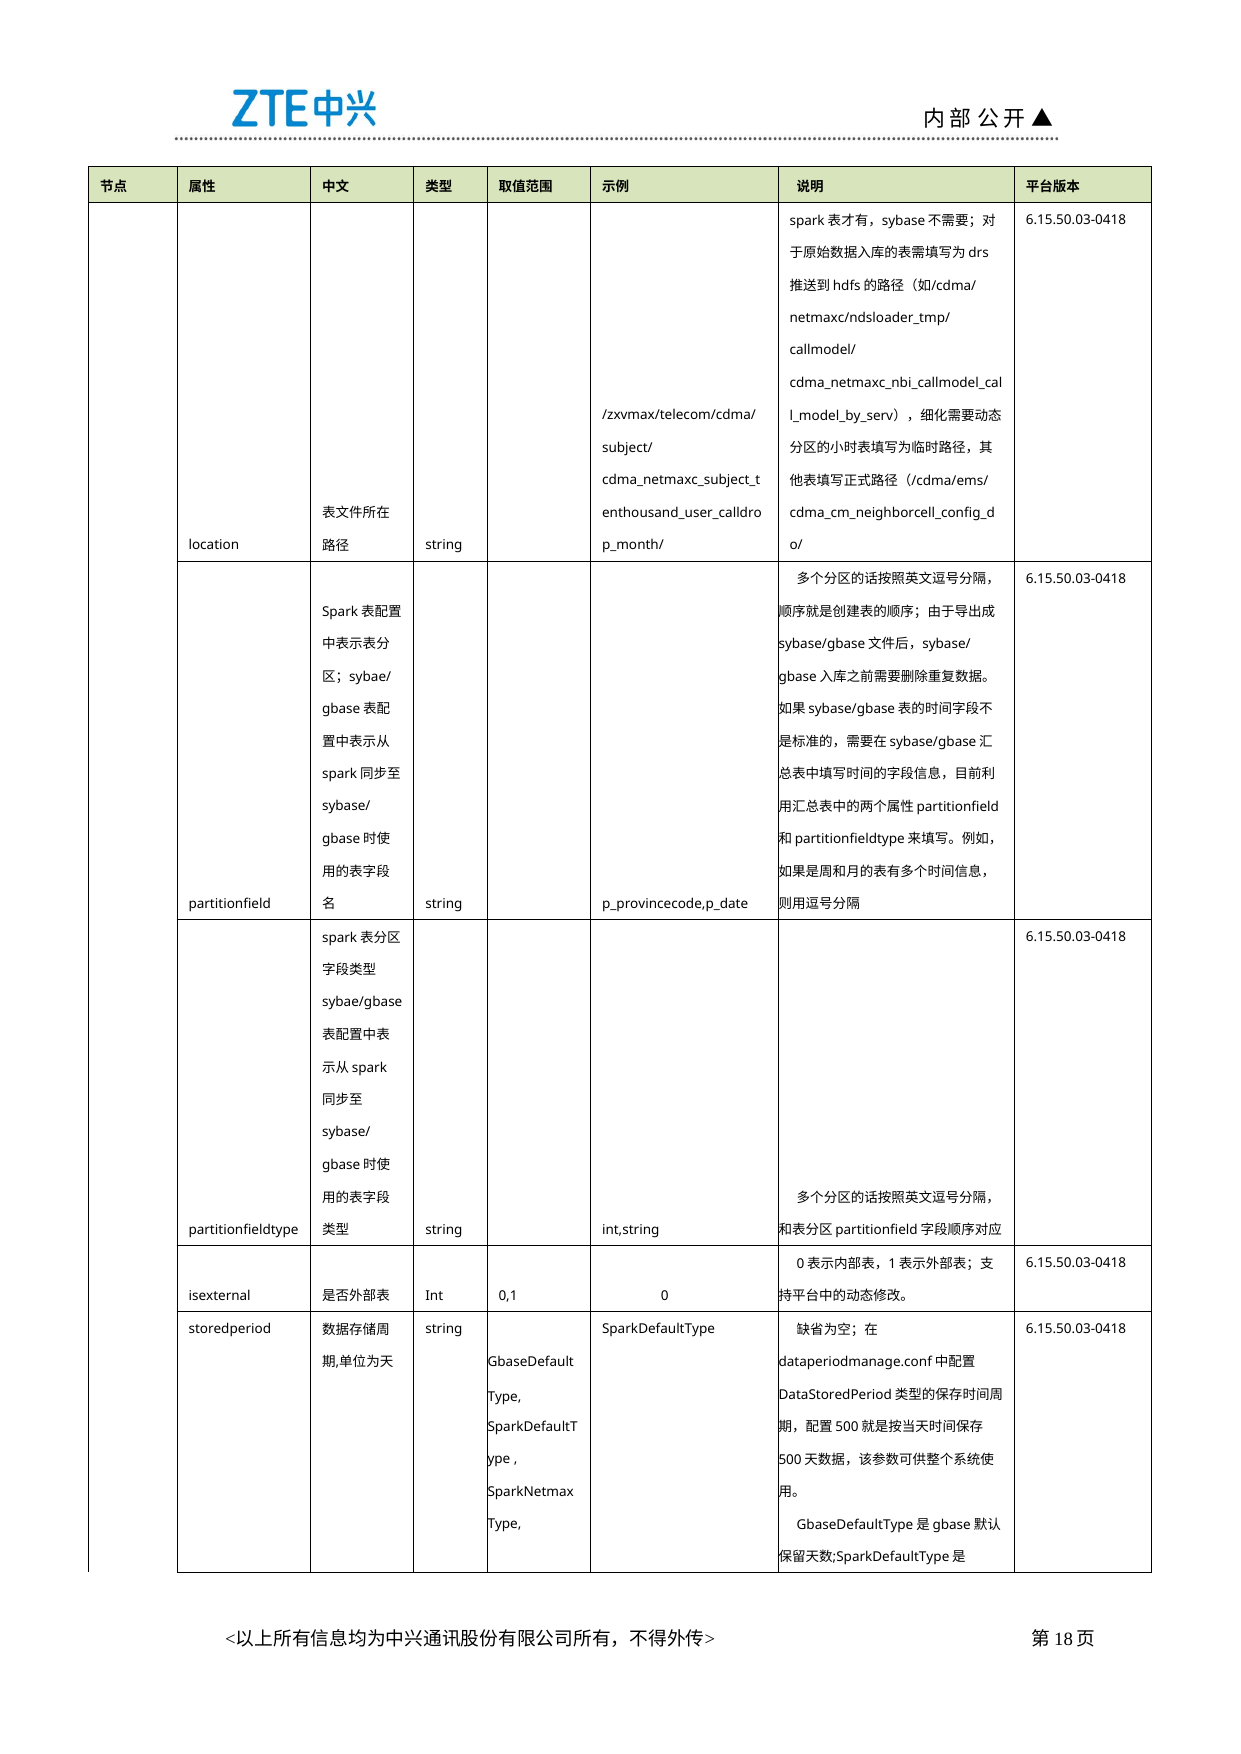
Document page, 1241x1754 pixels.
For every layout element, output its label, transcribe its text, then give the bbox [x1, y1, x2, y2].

table_cell Spark表配置中表示表分区；sybae/gbase表配置中表示从spark同步至sybase/gbase时使用的表字段名 [311, 562, 413, 919]
table_header 属性 [178, 167, 310, 202]
table_cell 6.15.50.03-0418 [1015, 1312, 1151, 1572]
table_cell /zxvmax/telecom/cdma/subject/cdma_netmaxc_subject_tenthousand_user_calldrop_month/ [591, 203, 778, 561]
table_cell string [414, 562, 487, 919]
table_header 平台版本 [1015, 167, 1151, 202]
table_cell location [178, 203, 310, 561]
table_cell 是否外部表 [311, 1246, 413, 1311]
table_cell SparkDefaultType [591, 1312, 778, 1572]
table_cell isexternal [178, 1246, 310, 1311]
table_cell 0,1 [488, 1246, 590, 1311]
table_cell 6.15.50.03-0418 [1015, 1246, 1151, 1311]
table_cell 6.15.50.03-0418 [1015, 562, 1151, 919]
table_cell partitionfield [178, 562, 310, 919]
table_cell string [414, 920, 487, 1245]
table_cell [488, 562, 590, 919]
table_cell GbaseDefaultType, SparkDefaultType , SparkNetmaxType, [488, 1312, 590, 1572]
table_cell 多个分区的话按照英文逗号分隔，顺序就是创建表的顺序；由于导出成sybase/gbase文件后，sybase/gbase入库之前需要删除重复数据。如果sybase/gbase表的时间字段不是标准的，需要在sybase/gbase汇总表中填写时间的字段信息，目前利用汇总表中的两个属性partitionfield和partitionfieldtype来填写。例如，如果是周和月的表有多个时间信息，则用逗号分隔 [779, 562, 1014, 919]
table_cell 多个分区的话按照英文逗号分隔，和表分区partitionfield字段顺序对应 [779, 920, 1014, 1245]
table_cell string [414, 1312, 487, 1572]
picture [231, 88, 377, 127]
table_cell Int [414, 1246, 487, 1311]
table_cell p_provincecode,p_date [591, 562, 778, 919]
table_header 节点 [89, 167, 177, 202]
table_cell partitionfieldtype [178, 920, 310, 1245]
table_cell storedperiod [178, 1312, 310, 1572]
table_header 中文 [311, 167, 413, 202]
table_cell 0 [591, 1246, 778, 1311]
table_cell spark表才有，sybase不需要；对于原始数据入库的表需填写为drs推送到hdfs的路径（如/cdma/netmaxc/ndsloader_tmp/callmodel/cdma_netmaxc_nbi_callmodel_call_model_by_serv），细化需要动态分区的小时表填写为临时路径，其他表填写正式路径（/cdma/ems/cdma_cm_neighborcell_config_do/ [779, 203, 1014, 561]
table_cell 表文件所在路径 [311, 203, 413, 561]
table_cell 6.15.50.03-0418 [1015, 920, 1151, 1245]
table_header 类型 [414, 167, 487, 202]
table_cell 数据存储周期,单位为天 [311, 1312, 413, 1572]
table_cell string [414, 203, 487, 561]
table_cell [488, 203, 590, 561]
table_header 示例 [591, 167, 778, 202]
table_cell spark表分区字段类型sybae/gbase表配置中表示从spark同步至sybase/gbase时使用的表字段类型 [311, 920, 413, 1245]
table_cell 6.15.50.03-0418 [1015, 203, 1151, 561]
table_cell [488, 920, 590, 1245]
table_cell int,string [591, 920, 778, 1245]
table_header 说明 [779, 167, 1014, 202]
table_cell 0表示内部表，1表示外部表；支持平台中的动态修改。 [779, 1246, 1014, 1311]
table_header 取值范围 [488, 167, 590, 202]
picture [174, 134, 1059, 143]
